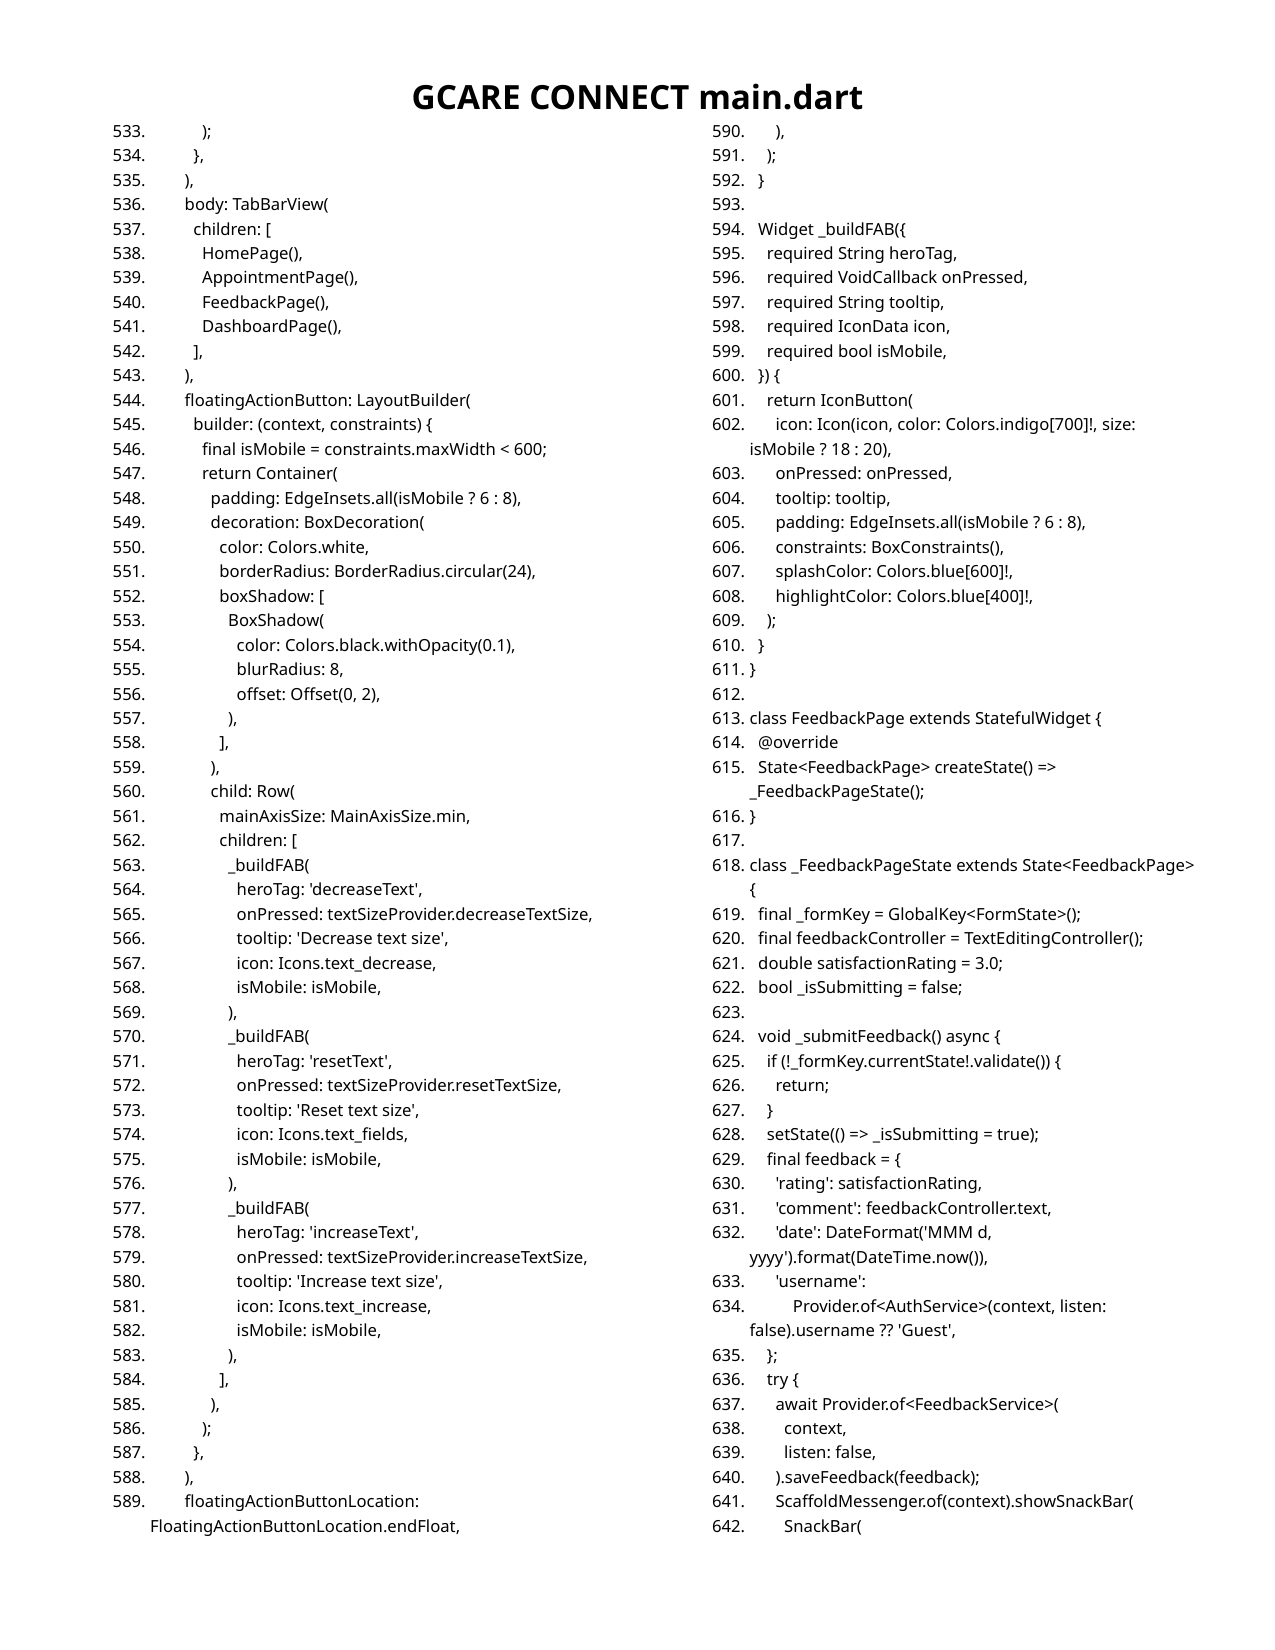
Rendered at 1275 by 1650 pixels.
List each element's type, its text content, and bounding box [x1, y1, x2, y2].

list ), [112, 1343, 601, 1366]
list context, [712, 1417, 1200, 1439]
list splashColor: Colors.blue[600]!, [712, 560, 1200, 582]
list State<FeedbackPage> createState() => _FeedbackPageState(); [712, 756, 1200, 803]
list }) { [712, 364, 1200, 387]
list } [712, 168, 1200, 191]
list void _submitFeedback() async { [712, 1025, 1200, 1048]
list tooltip: 'Increase text size', [112, 1270, 601, 1292]
list _buildFAB( [112, 853, 601, 876]
list ), [112, 364, 601, 387]
list ); [712, 609, 1200, 631]
list SnackBar( [712, 1514, 1200, 1537]
list onPressed: textSizeProvider.resetTextSize, [112, 1074, 601, 1097]
list listen: false, [712, 1441, 1200, 1464]
list } [712, 633, 1200, 656]
list tooltip: 'Reset text size', [112, 1098, 601, 1121]
list boxShadow: [ [112, 584, 601, 607]
list bool _isSubmitting = false; [712, 976, 1200, 999]
list offset: Offset(0, 2), [112, 682, 601, 705]
list borderRadius: BorderRadius.circular(24), [112, 560, 601, 582]
list class _FeedbackPageState extends State<FeedbackPage> { [712, 853, 1200, 901]
list 'username': [712, 1270, 1200, 1292]
list padding: EdgeInsets.all(isMobile ? 6 : 8), [712, 511, 1200, 533]
list ); [112, 119, 601, 142]
list heroTag: 'decreaseText', [112, 878, 601, 901]
list color: Colors.black.withOpacity(0.1), [112, 633, 601, 656]
list onPressed: textSizeProvider.decreaseTextSize, [112, 902, 601, 925]
list body: TabBarView( [112, 193, 601, 215]
list final _formKey = GlobalKey<FormState>(); [712, 902, 1200, 925]
list ); [112, 1417, 601, 1439]
list highlightColor: Colors.blue[400]!, [712, 584, 1200, 607]
list icon: Icons.text_decrease, [112, 951, 601, 974]
list heroTag: 'increaseText', [112, 1221, 601, 1243]
list }, [112, 144, 601, 166]
list final feedbackController = TextEditingController(); [712, 927, 1200, 950]
list 'date': DateFormat('MMM d, yyyy').format(DateTime.now()), [712, 1221, 1200, 1268]
list @override [712, 731, 1200, 754]
list tooltip: 'Decrease text size', [112, 927, 601, 950]
list ), [112, 168, 601, 191]
list isMobile: isMobile, [112, 976, 601, 999]
list blurRadius: 8, [112, 658, 601, 680]
list required IconData icon, [712, 315, 1200, 338]
list } [712, 804, 1200, 827]
list icon: Icons.text_fields, [112, 1123, 601, 1146]
list required bool isMobile, [712, 339, 1200, 362]
list } [712, 1098, 1200, 1121]
list required String tooltip, [712, 291, 1200, 313]
list HomePage(), [112, 242, 601, 264]
list final isMobile = constraints.maxWidth < 600; [112, 437, 601, 460]
list }; [712, 1343, 1200, 1366]
list FeedbackPage(), [112, 291, 601, 313]
list icon: Icon(icon, color: Colors.indigo[700]!, size: isMobile ? 18 : 20), [712, 413, 1200, 460]
list ), [112, 1172, 601, 1194]
list padding: EdgeInsets.all(isMobile ? 6 : 8), [112, 486, 601, 509]
list isMobile: isMobile, [112, 1147, 601, 1170]
list return IconButton( [712, 388, 1200, 411]
list tooltip: tooltip, [712, 486, 1200, 509]
list ), [712, 119, 1200, 142]
list ), [112, 1466, 601, 1488]
list child: Row( [112, 780, 601, 803]
list double satisfactionRating = 3.0; [712, 951, 1200, 974]
list icon: Icons.text_increase, [112, 1294, 601, 1317]
list ), [112, 1000, 601, 1023]
list DashboardPage(), [112, 315, 601, 338]
list ).saveFeedback(feedback); [712, 1466, 1200, 1488]
list Provider.of<AuthService>(context, listen: false).username ?? 'Guest', [712, 1294, 1200, 1341]
list builder: (context, constraints) { [112, 413, 601, 436]
list color: Colors.white, [112, 535, 601, 558]
list _buildFAB( [112, 1196, 601, 1219]
list AppointmentPage(), [112, 266, 601, 289]
list final feedback = { [712, 1147, 1200, 1170]
list ], [112, 1368, 601, 1390]
list BoxShadow( [112, 609, 601, 631]
list onPressed: textSizeProvider.increaseTextSize, [112, 1245, 601, 1268]
list ], [112, 731, 601, 754]
list required String heroTag, [712, 242, 1200, 264]
list ], [112, 339, 601, 362]
list _buildFAB( [112, 1025, 601, 1048]
list required VoidCallback onPressed, [712, 266, 1200, 289]
list onPressed: onPressed, [712, 462, 1200, 484]
list ); [712, 144, 1200, 166]
list try { [712, 1368, 1200, 1390]
list Widget _buildFAB({ [712, 217, 1200, 240]
list ), [112, 1392, 601, 1415]
list 'rating': satisfactionRating, [712, 1172, 1200, 1194]
list decoration: BoxDecoration( [112, 511, 601, 533]
list ), [112, 756, 601, 778]
list mainAxisSize: MainAxisSize.min, [112, 804, 601, 827]
list ), [112, 707, 601, 729]
list ScaffoldMessenger.of(context).showSnackBar( [712, 1490, 1200, 1513]
list return; [712, 1074, 1200, 1097]
list floatingActionButtonLocation: FloatingActionButtonLocation.endFloat, [112, 1490, 601, 1537]
list heroTag: 'resetText', [112, 1049, 601, 1072]
list }, [112, 1441, 601, 1464]
list isMobile: isMobile, [112, 1319, 601, 1341]
list children: [ [112, 829, 601, 852]
list } [712, 658, 1200, 680]
list class FeedbackPage extends StatefulWidget { [712, 707, 1200, 729]
list floatingActionButton: LayoutBuilder( [112, 388, 601, 411]
list constraints: BoxConstraints(), [712, 535, 1200, 558]
list setState(() => _isSubmitting = true); [712, 1123, 1200, 1146]
list return Container( [112, 462, 601, 484]
list 'comment': feedbackController.text, [712, 1196, 1200, 1219]
list children: [ [112, 217, 601, 240]
list await Provider.of<FeedbackService>( [712, 1392, 1200, 1415]
list if (!_formKey.currentState!.validate()) { [712, 1049, 1200, 1072]
